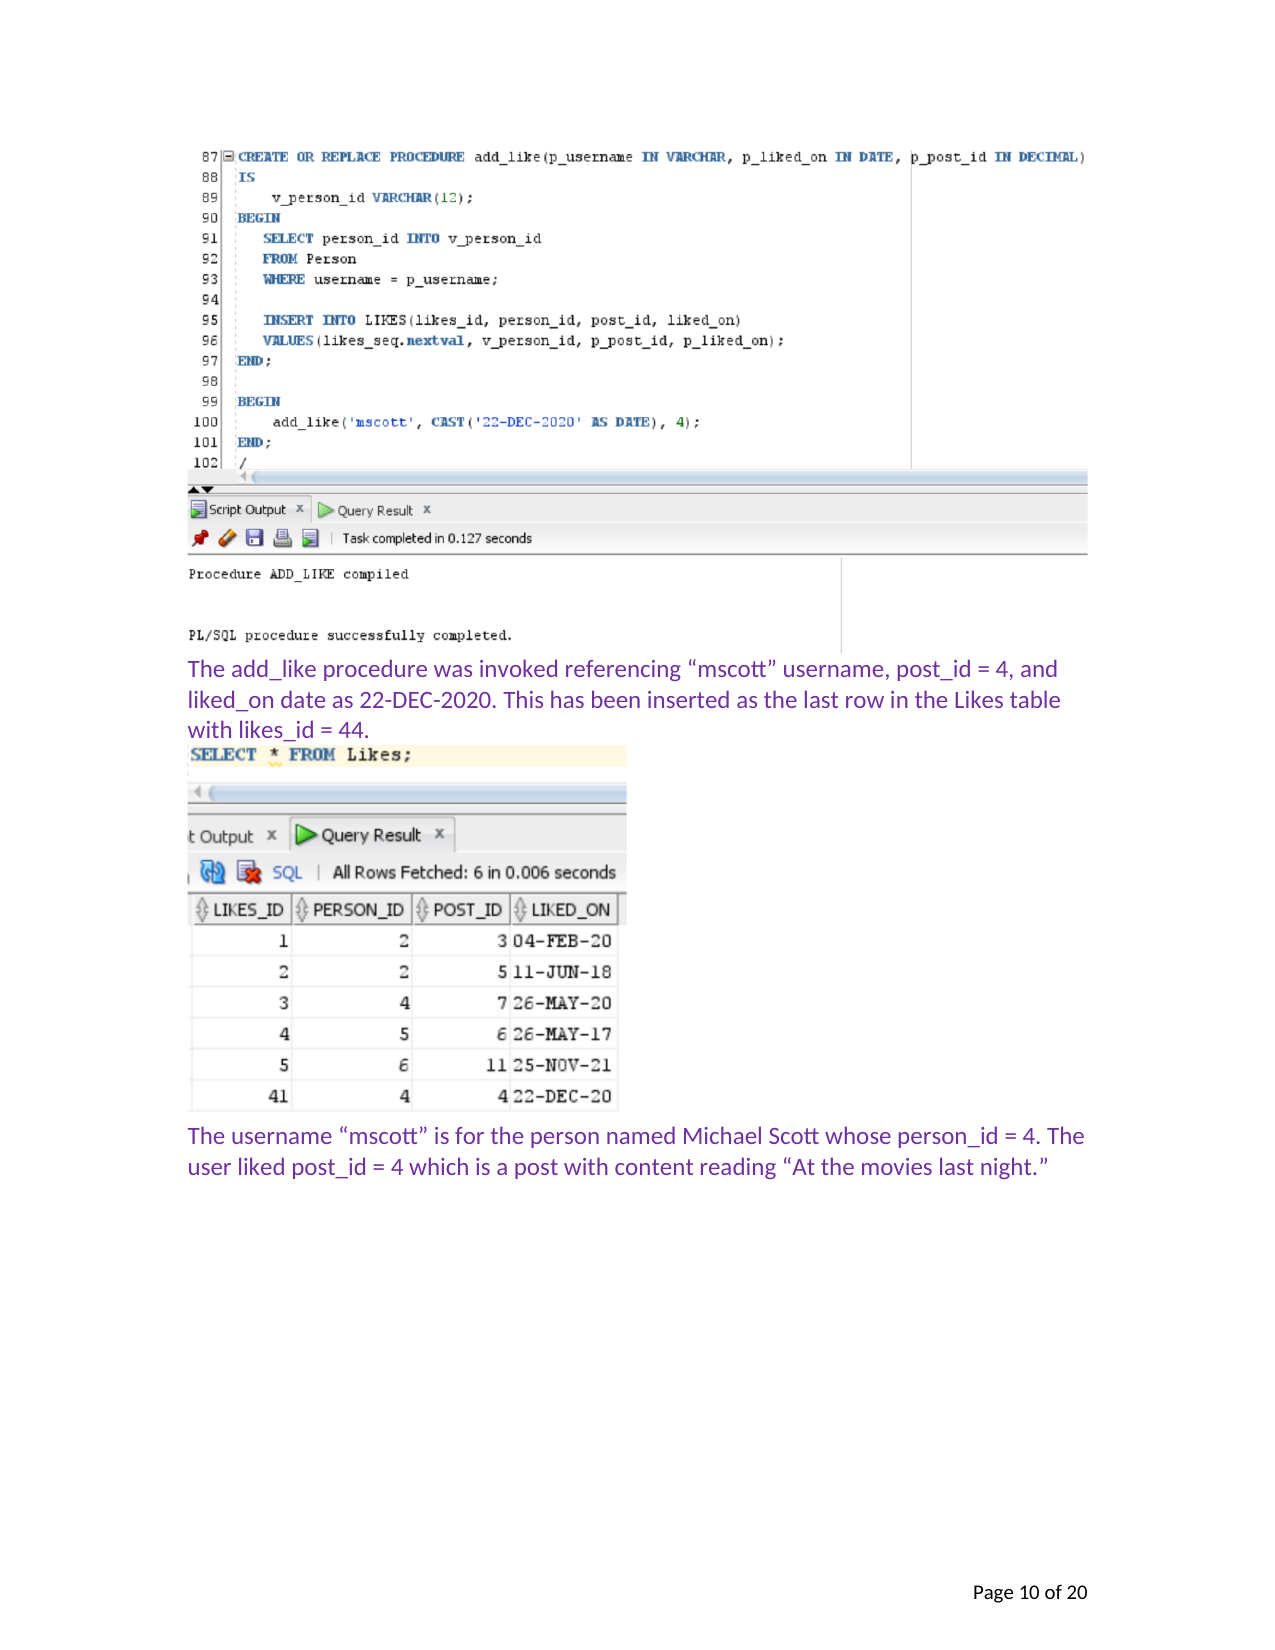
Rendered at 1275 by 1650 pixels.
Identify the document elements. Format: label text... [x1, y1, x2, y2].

text The add_like procedure was invoked referencing “mscott” username, post_id = 4, and liked_on date as 22-DEC-2020. This has been inserted as the last row in the Likes table with likes_id = 44. [187, 654, 1087, 745]
picture [187, 745, 627, 1121]
text The username “mscott” is for the person named Michael Scott whose person_id = 4. The user liked post_id = 4 which is a post with content reading “At the movies last night.” [187, 1120, 1087, 1181]
picture [187, 150, 1088, 654]
